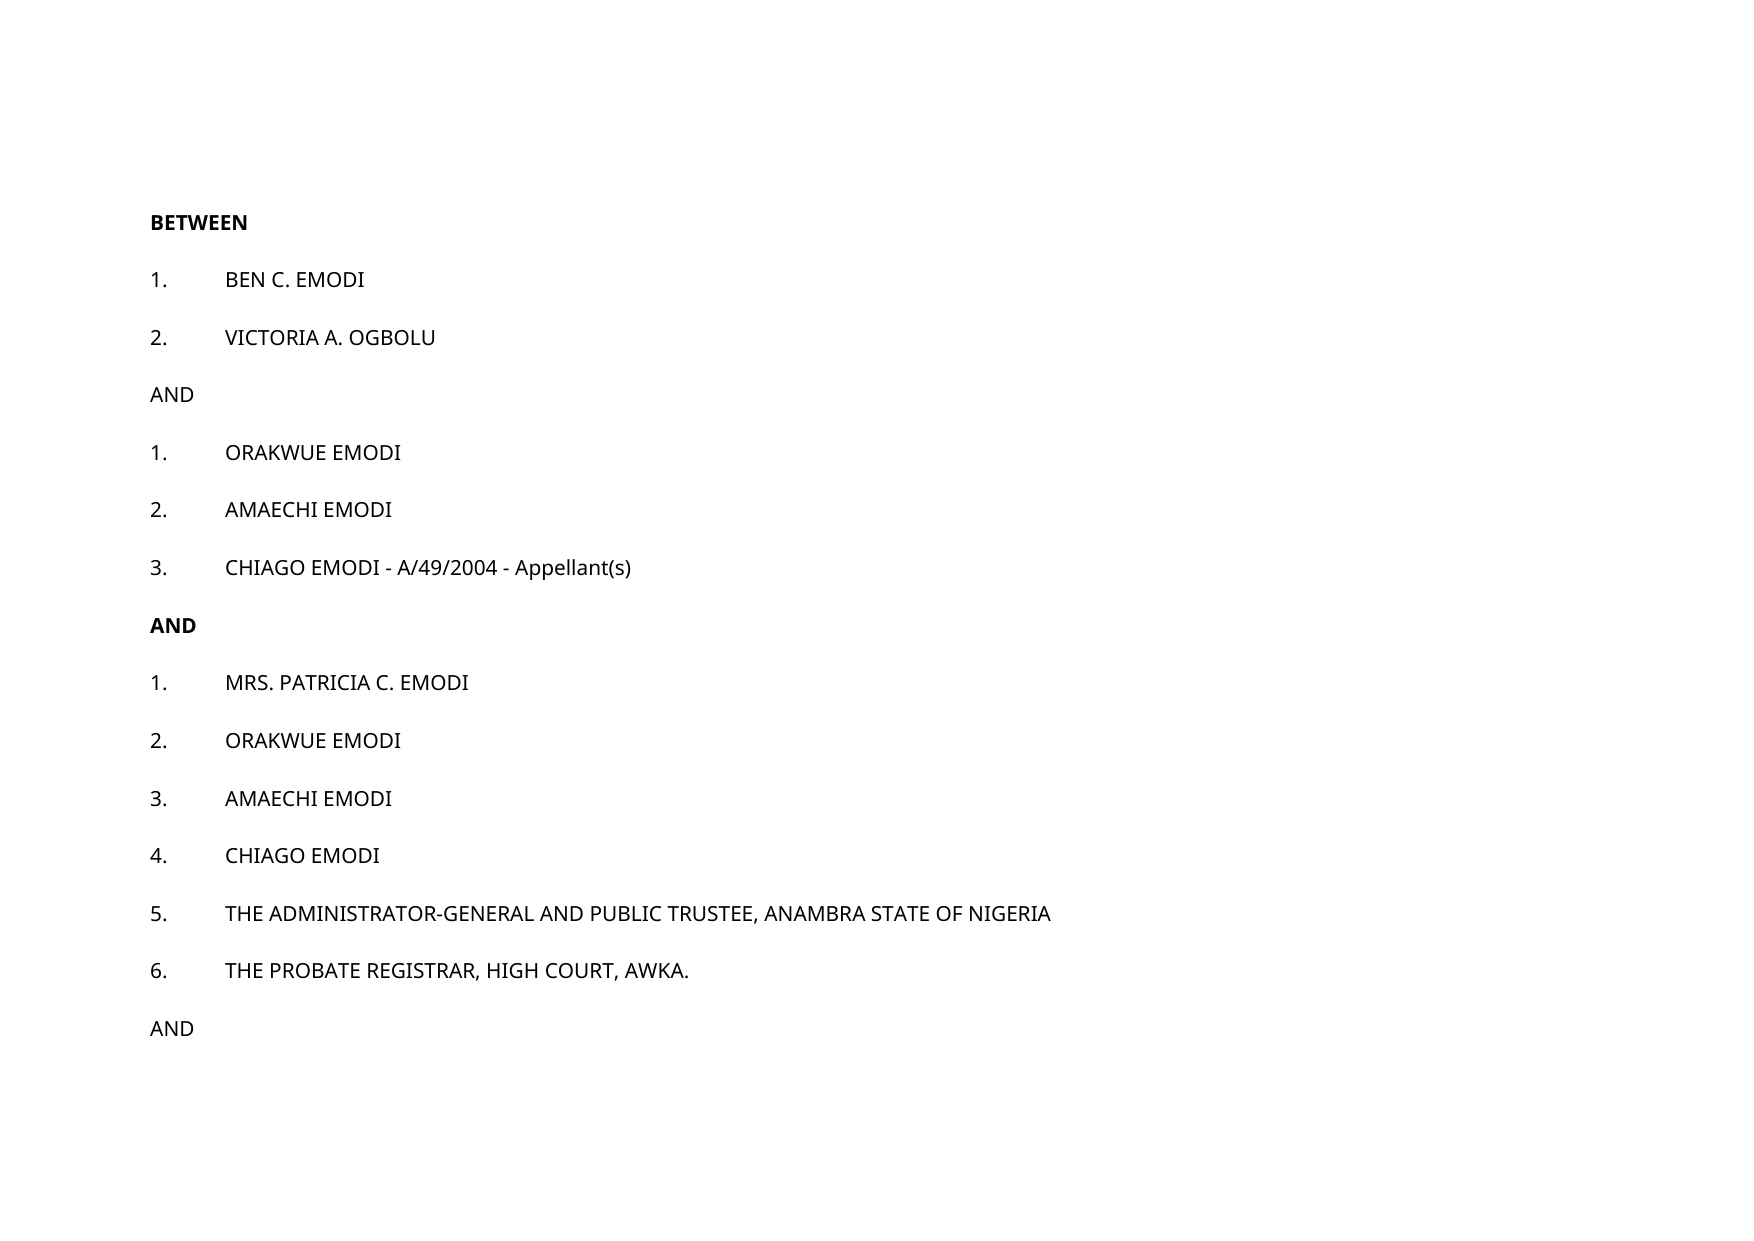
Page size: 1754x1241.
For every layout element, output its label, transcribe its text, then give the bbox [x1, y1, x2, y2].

text 4. CHIAGO EMODI [150, 841, 1604, 870]
text 2. ORAKWUE EMODI [150, 726, 1604, 754]
text BETWEEN [150, 208, 1604, 236]
text 2. VICTORIA A. OGBOLU [150, 323, 1604, 351]
text 1. ORAKWUE EMODI [150, 438, 1604, 466]
text AND [150, 380, 1604, 409]
text AND [150, 611, 1604, 639]
text 3. AMAECHI EMODI [150, 784, 1604, 812]
text 3. CHIAGO EMODI - A/49/2004 - Appellant(s) [150, 553, 1604, 582]
text 2. AMAECHI EMODI [150, 496, 1604, 524]
text 1. MRS. PATRICIA C. EMODI [150, 668, 1604, 697]
text 5. THE ADMINISTRATOR-GENERAL AND PUBLIC TRUSTEE, ANAMBRA STATE OF NIGERIA [150, 899, 1604, 927]
text 1. BEN C. EMODI [150, 265, 1604, 294]
text AND [150, 1014, 1604, 1042]
text 6. THE PROBATE REGISTRAR, HIGH COURT, AWKA. [150, 956, 1604, 985]
